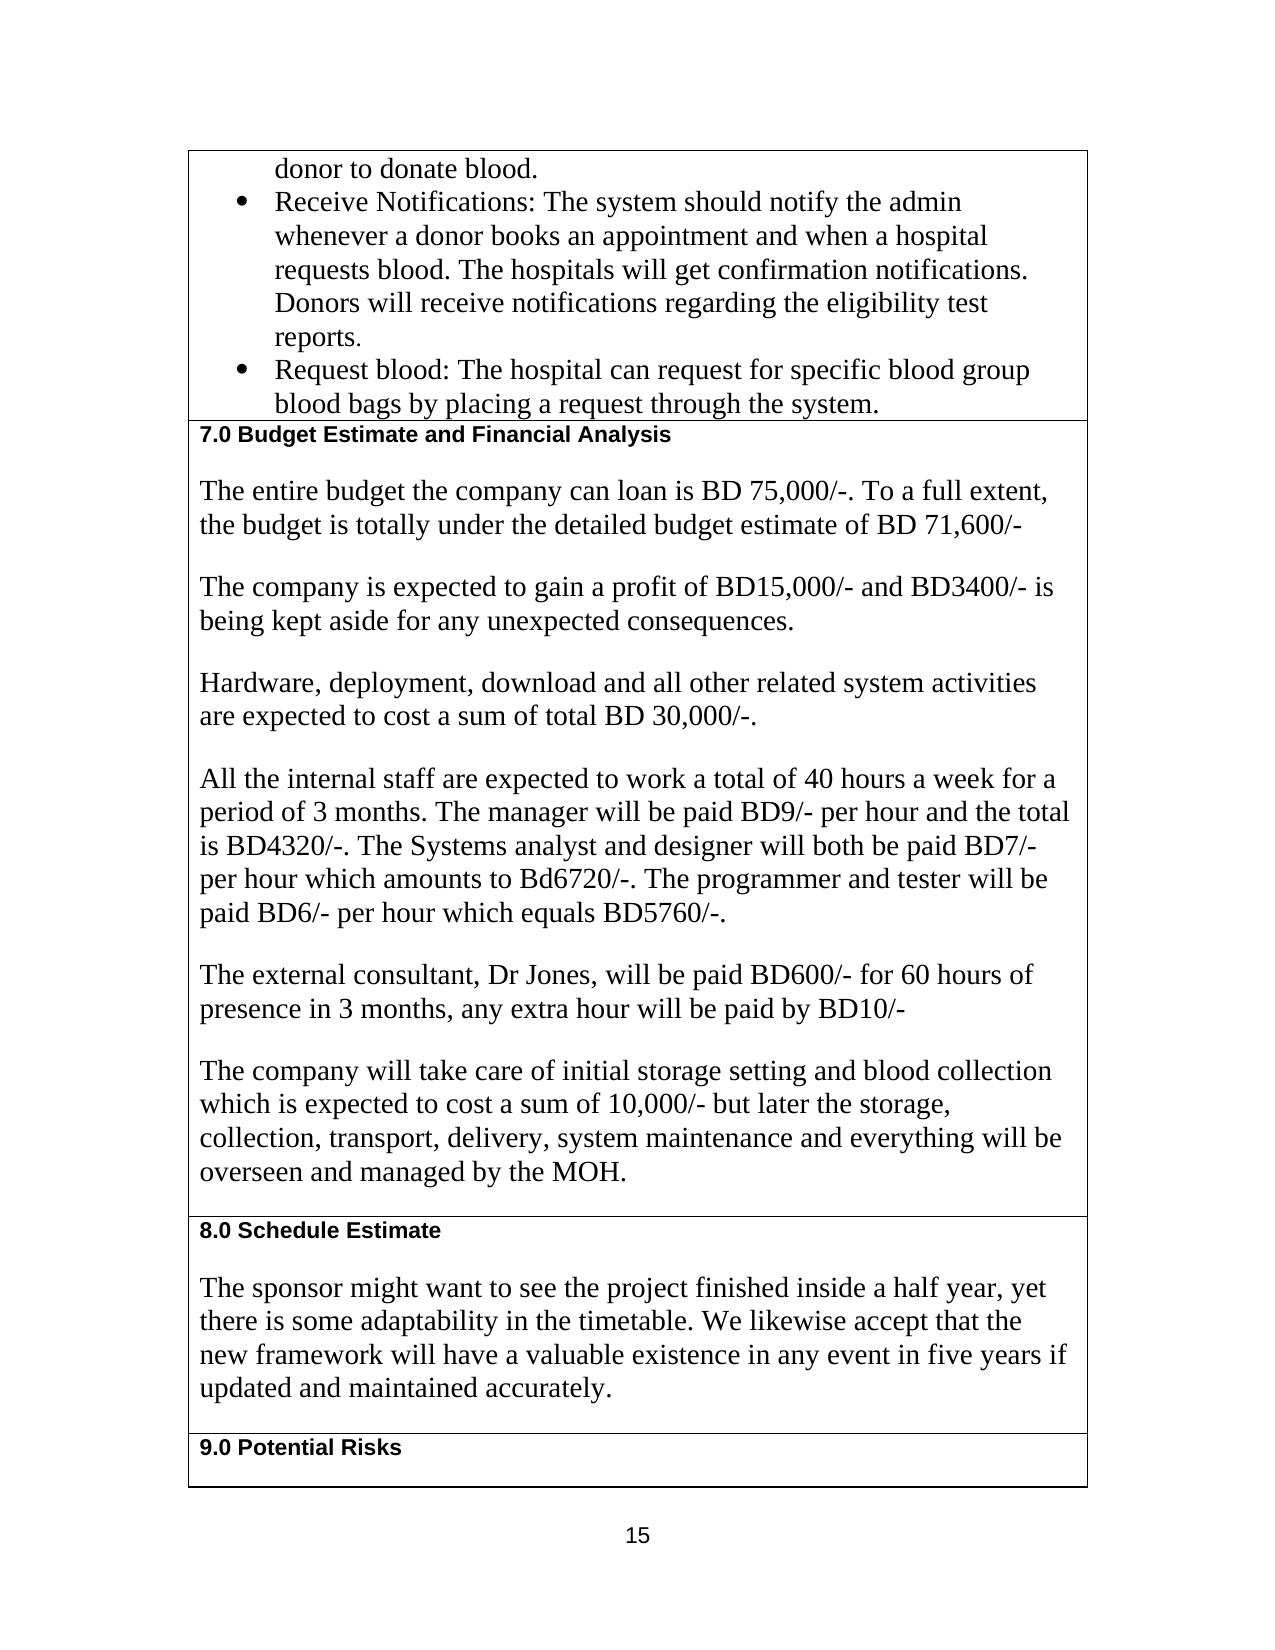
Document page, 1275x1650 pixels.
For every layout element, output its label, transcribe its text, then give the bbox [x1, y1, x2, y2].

table_cell 8.0 Schedule Estimate The sponsor might want to see the project finished inside a half year, yet there is some adaptability in the timetable. We likewise accept that the new framework will have a valuable existence in any event in five years if updated and maintained accurately. [189, 1217, 1087, 1433]
table_cell 7.0 Budget Estimate and Financial Analysis The entire budget the company can loan is BD 75,000/-. To a full extent, the budget is totally under the detailed budget estimate of BD 71,600/- The company is expected to gain a profit of BD15,000/- and BD3400/- is being kept aside for any unexpected consequences. Hardware, deployment, download and all other related system activities are expected to cost a sum of total BD 30,000/-. All the internal staff are expected to work a total of 40 hours a week for a period of 3 months. The manager will be paid BD9/- per hour and the total is BD4320/-. The Systems analyst and designer will both be paid BD7/- per hour which amounts to Bd6720/-. The programmer and tester will be paid BD6/- per hour which equals BD5760/-. The external consultant, Dr Jones, will be paid BD600/- for 60 hours of presence in 3 months, any extra hour will be paid by BD10/- The company will take care of initial storage setting and blood collection which is expected to cost a sum of 10,000/- but later the storage, collection, transport, delivery, system maintenance and everything will be overseen and managed by the MOH. [189, 421, 1087, 1216]
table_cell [189, 151, 1087, 419]
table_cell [189, 1434, 1087, 1486]
